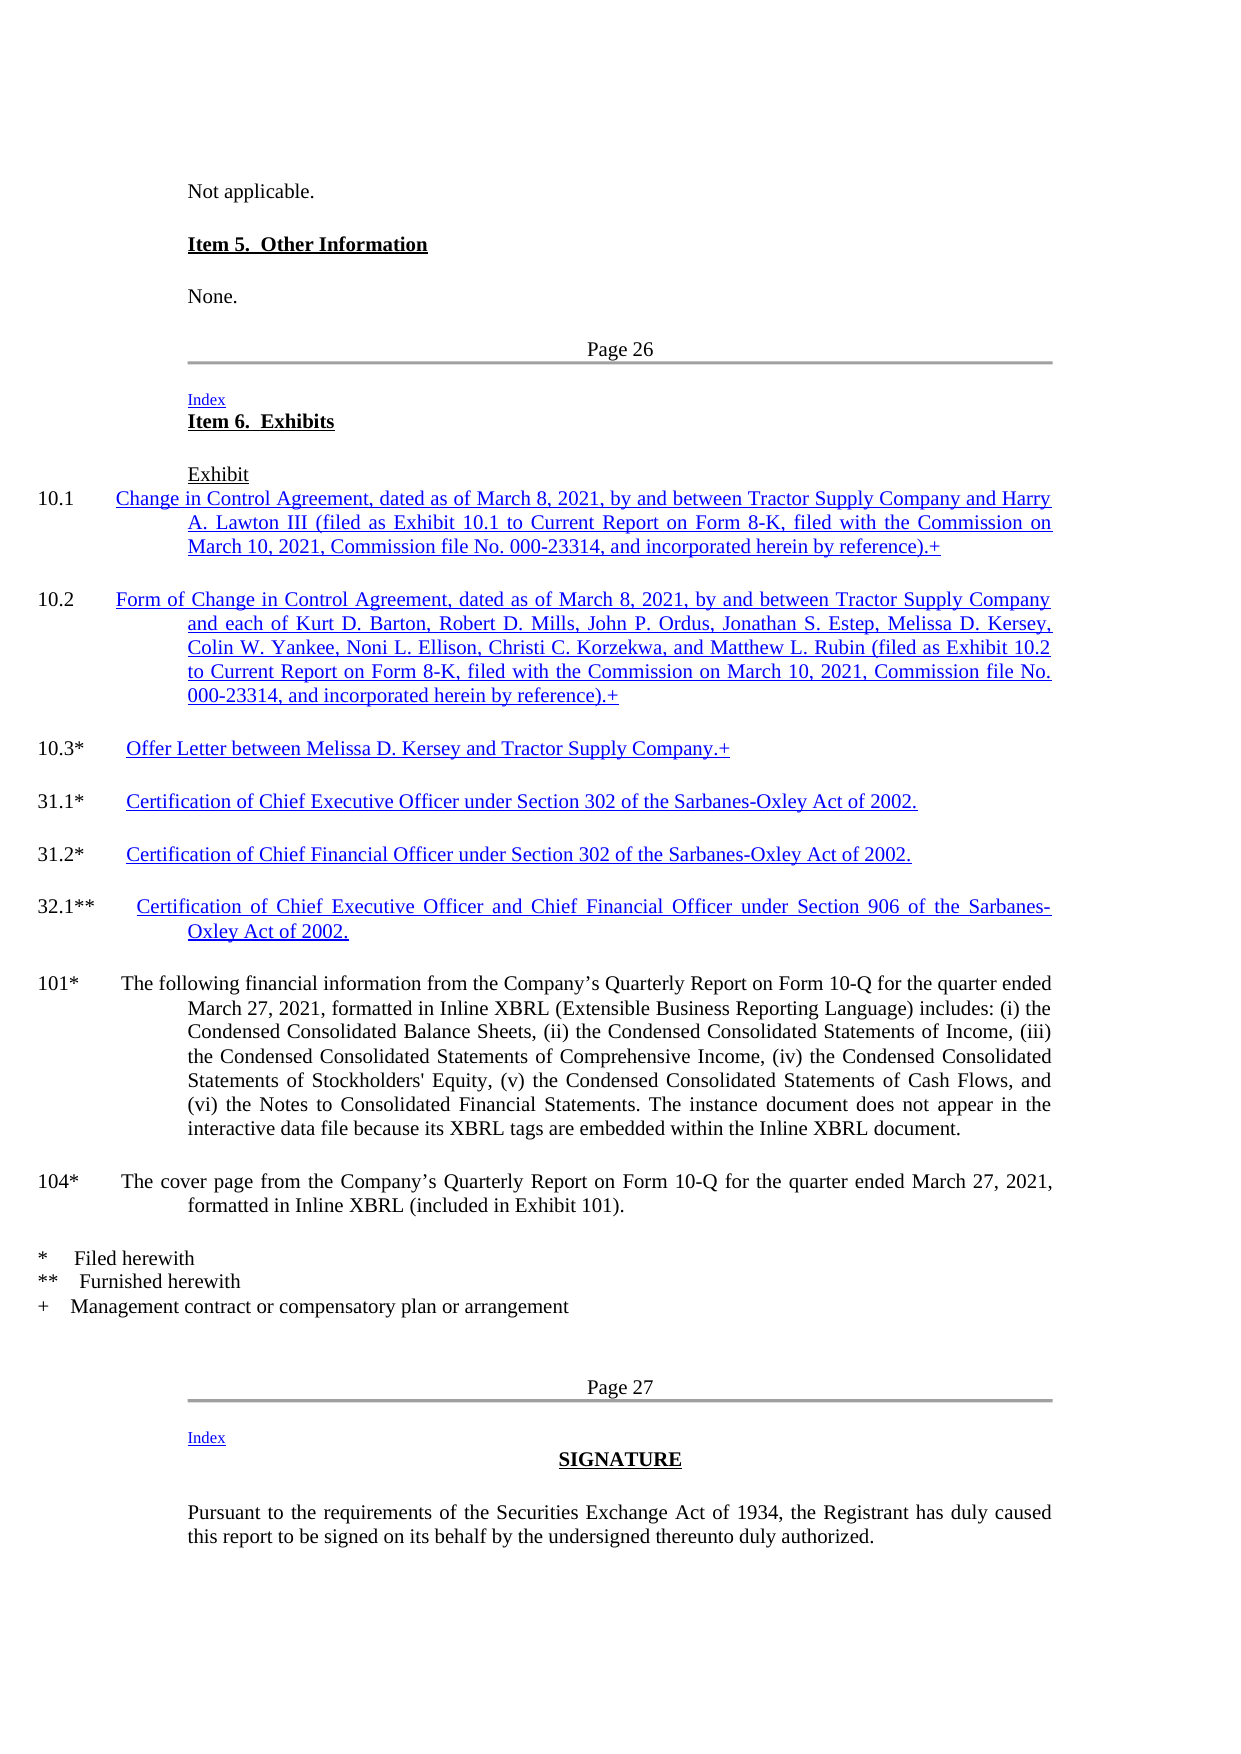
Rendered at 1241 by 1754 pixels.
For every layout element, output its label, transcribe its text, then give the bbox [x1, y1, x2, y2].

text Index [187, 1428, 1053, 1447]
text + Management contract or compensatory plan or arrangement [37, 1293, 1053, 1318]
text Page 27 [187, 1375, 1053, 1399]
text 104* The cover page from the Company’s Quarterly Report on Form 10-Q for the quarter ended March 27, 2021, formatted in Inline XBRL (included in Exhibit 101). [37, 1168, 1053, 1217]
text Index [187, 390, 1053, 409]
text Page 26 [187, 337, 1053, 361]
text 31.2* Certification of Chief Financial Officer under Section 302 of the Sarbanes-Oxley Act of 2002. [37, 842, 1053, 866]
text Pursuant to the requirements of the Securities Exchange Act of 1934, the Registrant has duly caused this report to be signed on its behalf by the undersigned thereunto duly authorized. [187, 1500, 1053, 1548]
text ** Furnished herewith [37, 1269, 1053, 1293]
text * Filed herewith [37, 1245, 1053, 1269]
text Exhibit [187, 462, 1053, 486]
text None. [187, 284, 1053, 308]
text Item 5. Other Information [187, 232, 1053, 256]
text Item 6. Exhibits [187, 409, 1053, 433]
text Not applicable. [187, 179, 1053, 203]
text 32.1** Certification of Chief Executive Officer and Chief Financial Officer under Section 906 of the Sarbanes-Oxley Act of 2002. [37, 894, 1053, 943]
text 31.1* Certification of Chief Executive Officer under Section 302 of the Sarbanes-Oxley Act of 2002. [37, 789, 1053, 813]
text 10.3* Offer Letter between Melissa D. Kersey and Tractor Supply Company.+ [37, 736, 1053, 760]
text 10.1 Change in Control Agreement, dated as of March 8, 2021, by and between Tractor Supply Company and Harry A. Lawton III (filed as Exhibit 10.1 to Current Report on Form 8-K, filed with the Commission on March 10, 2021, Commission file No. 000-23314, and incorporated herein by reference).+ [37, 486, 1053, 558]
text 10.2 Form of Change in Control Agreement, dated as of March 8, 2021, by and between Tractor Supply Company and each of Kurt D. Barton, Robert D. Mills, John P. Ordus, Jonathan S. Estep, Melissa D. Kersey, Colin W. Yankee, Noni L. Ellison, Christi C. Korzekwa, and Matthew L. Rubin (filed as Exhibit 10.2 to Current Report on Form 8-K, filed with the Commission on March 10, 2021, Commission file No. 000-23314, and incorporated herein by reference).+ [37, 587, 1053, 707]
text SIGNATURE [187, 1447, 1053, 1471]
text 101* The following financial information from the Company’s Quarterly Report on Form 10-Q for the quarter ended March 27, 2021, formatted in Inline XBRL (Extensible Business Reporting Language) includes: (i) the Condensed Consolidated Balance Sheets, (ii) the Condensed Consolidated Statements of Income, (iii) the Condensed Consolidated Statements of Comprehensive Income, (iv) the Condensed Consolidated Statements of Stockholders' Equity, (v) the Condensed Consolidated Statements of Cash Flows, and (vi) the Notes to Consolidated Financial Statements. The instance document does not appear in the interactive data file because its XBRL tags are embedded within the Inline XBRL document. [37, 971, 1053, 1140]
